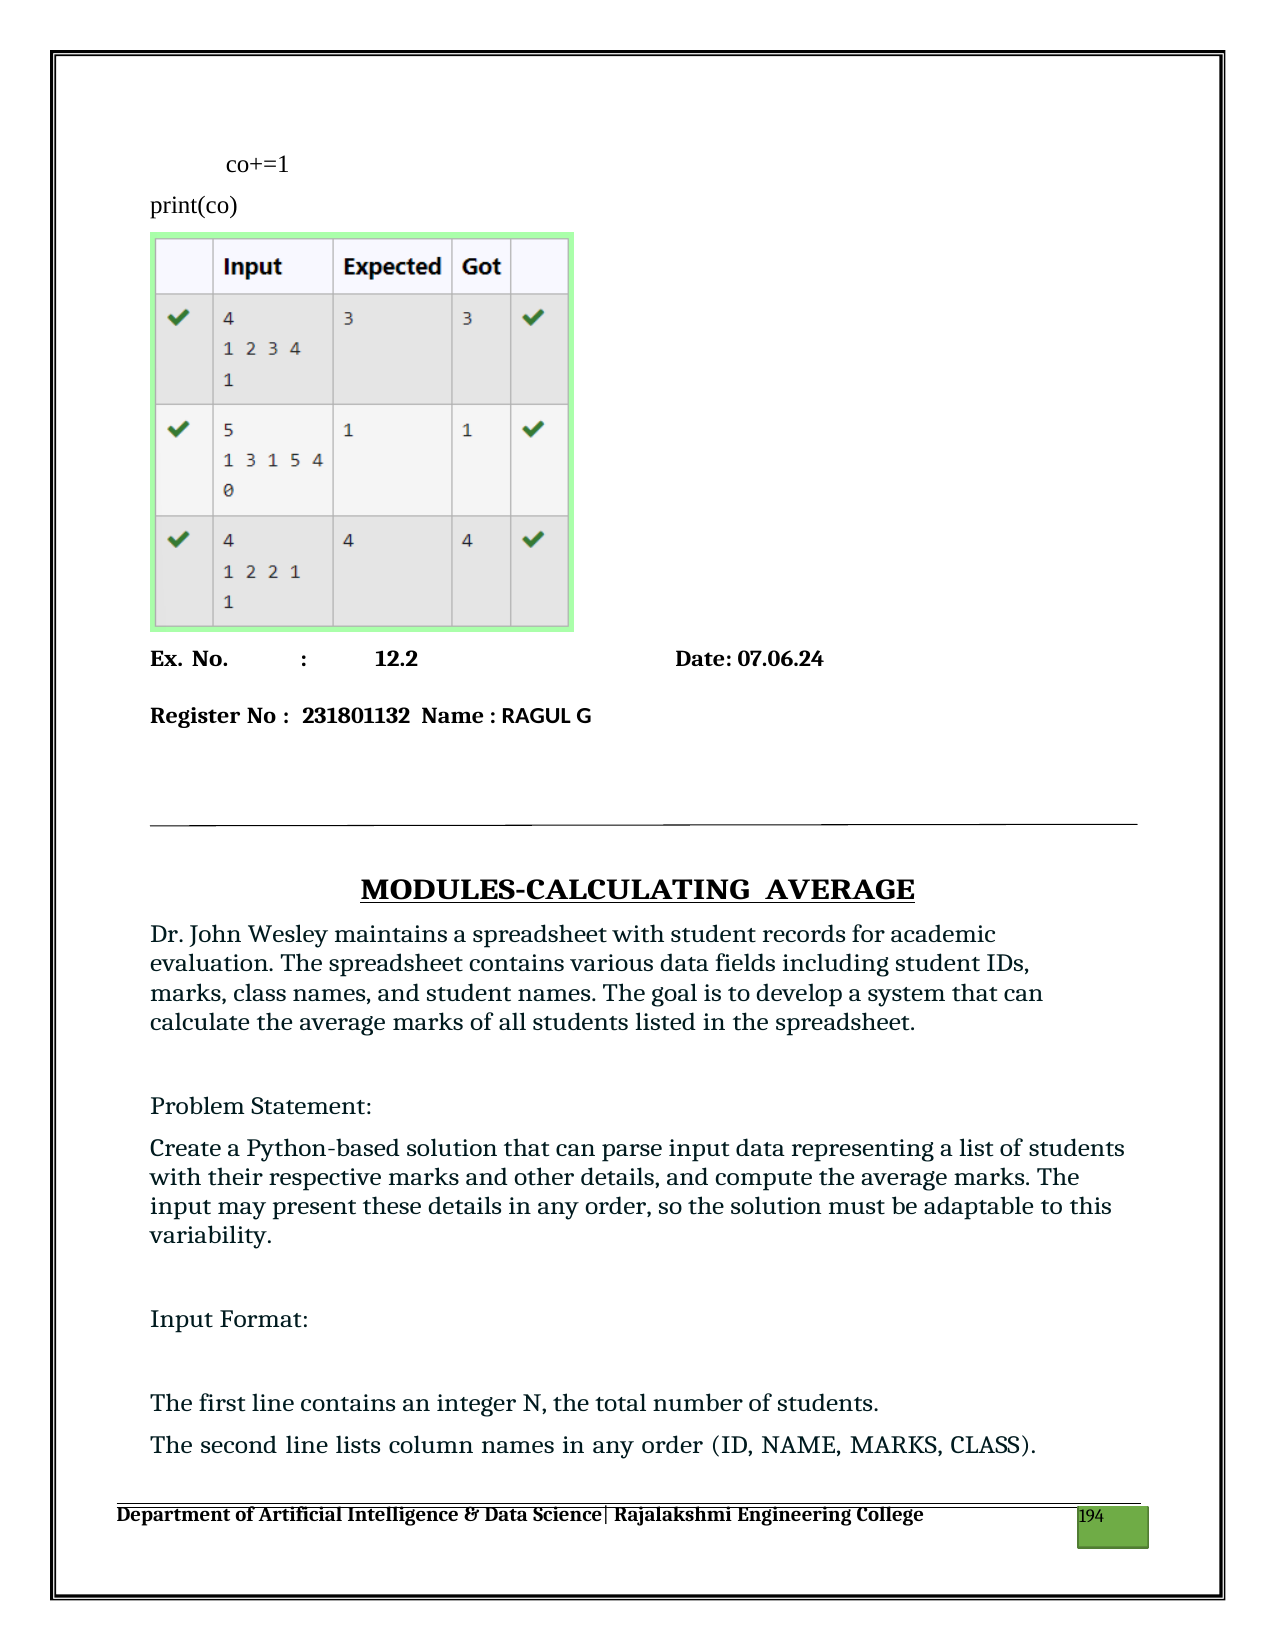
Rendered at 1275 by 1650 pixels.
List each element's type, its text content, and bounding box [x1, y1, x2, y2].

subtitle MODULES-CALCULATING AVERAGE [287, 873, 988, 907]
text Problem Statement: [150, 1092, 1137, 1121]
text Dr. John Wesley maintains a spreadsheet with student records for academic evaluation. The spreadsheet contains various data fields including student IDs, marks, class names, and student names. The goal is to develop a system that can calculate the average marks of all students listed in the spreadsheet. [150, 919, 1087, 1037]
text co+=1 print(co) [150, 149, 291, 219]
picture [150, 232, 574, 632]
text Register No : 231801132 Name : RAGUL G [150, 702, 1137, 730]
text Ex. No. : 12.2 Date: 07.06.24 [150, 646, 1137, 672]
text The first line contains an integer N, the total number of students. [150, 1389, 1137, 1418]
text The second line lists column names in any order (ID, NAME, MARKS, CLASS). [150, 1431, 1137, 1459]
text Create a Python-based solution that can parse input data representing a list of students with their respective marks and other details, and compute the average marks. The input may present these details in any order, so the solution must be adaptable to this variability. [150, 1134, 1137, 1249]
text Input Format: [150, 1305, 1137, 1333]
